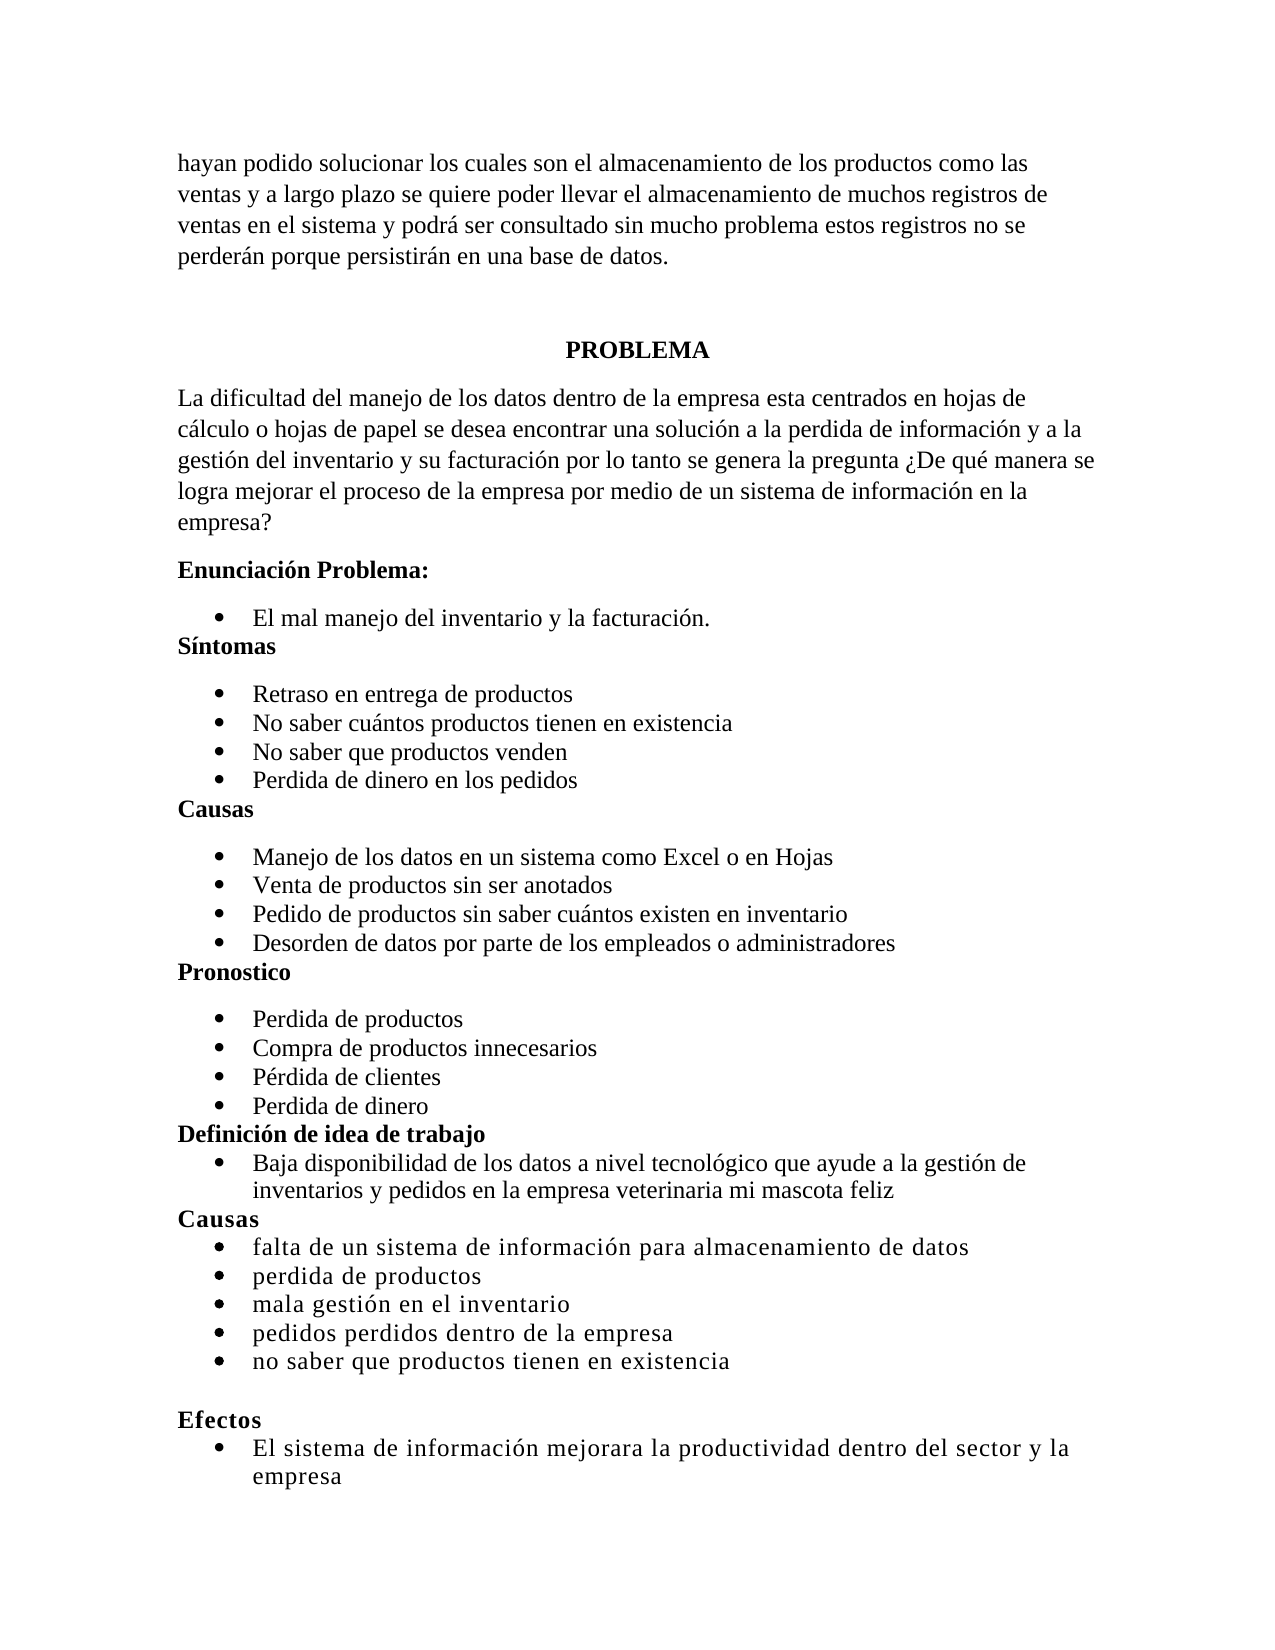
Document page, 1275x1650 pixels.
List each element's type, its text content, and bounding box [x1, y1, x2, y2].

list No saber cuántos productos tienen en existencia [215, 708, 1098, 737]
text PROBLEMA [177, 335, 1098, 364]
list El mal manejo del inventario y la facturación. [215, 603, 1098, 631]
list perdida de productos [215, 1262, 1086, 1289]
list Retraso en entrega de productos [215, 679, 1098, 708]
text Definición de idea de trabajo [177, 1121, 1086, 1148]
text Causas [177, 1205, 1086, 1232]
list Desorden de datos por parte de los empleados o administradores [215, 928, 1098, 957]
list No saber que productos venden [215, 737, 1098, 765]
list Compra de productos innecesarios [215, 1033, 1098, 1062]
text Pronostico [177, 957, 1098, 986]
list Baja disponibilidad de los datos a nivel tecnológico que ayude a la gestión de inventarios y pedidos en la empresa veterinaria mi mascota feliz [215, 1149, 1086, 1204]
list Pedido de productos sin saber cuántos existen en inventario [215, 899, 1098, 928]
list Perdida de productos [215, 1004, 1098, 1033]
text Enunciación Problema: [177, 555, 1098, 584]
list Pérdida de clientes [215, 1062, 1098, 1091]
list no saber que productos tienen en existencia [215, 1348, 1086, 1375]
text Causas [177, 794, 1098, 823]
text Síntomas [177, 631, 1098, 660]
list Manejo de los datos en un sistema como Excel o en Hojas [215, 842, 1098, 871]
list mala gestión en el inventario [215, 1291, 1086, 1318]
list Perdida de dinero en los pedidos [215, 765, 1098, 794]
list pedidos perdidos dentro de la empresa [215, 1319, 1086, 1347]
list Perdida de dinero [215, 1091, 1098, 1119]
list falta de un sistema de información para almacenamiento de datos [215, 1234, 1086, 1261]
text Efectos [177, 1406, 1086, 1434]
list El sistema de información mejorara la productividad dentro del sector y la empresa [215, 1435, 1086, 1490]
text La dificultad del manejo de los datos dentro de la empresa esta centrados en hojas de cálculo o hojas de papel se desea encontrar una solución a la perdida de información y a la gestión del inventario y su facturación por lo tanto se genera la pregunta ¿De qué manera se logra mejorar el proceso de la empresa por medio de un sistema de información en la empresa? [177, 383, 1098, 536]
list Venta de productos sin ser anotados [215, 871, 1098, 899]
